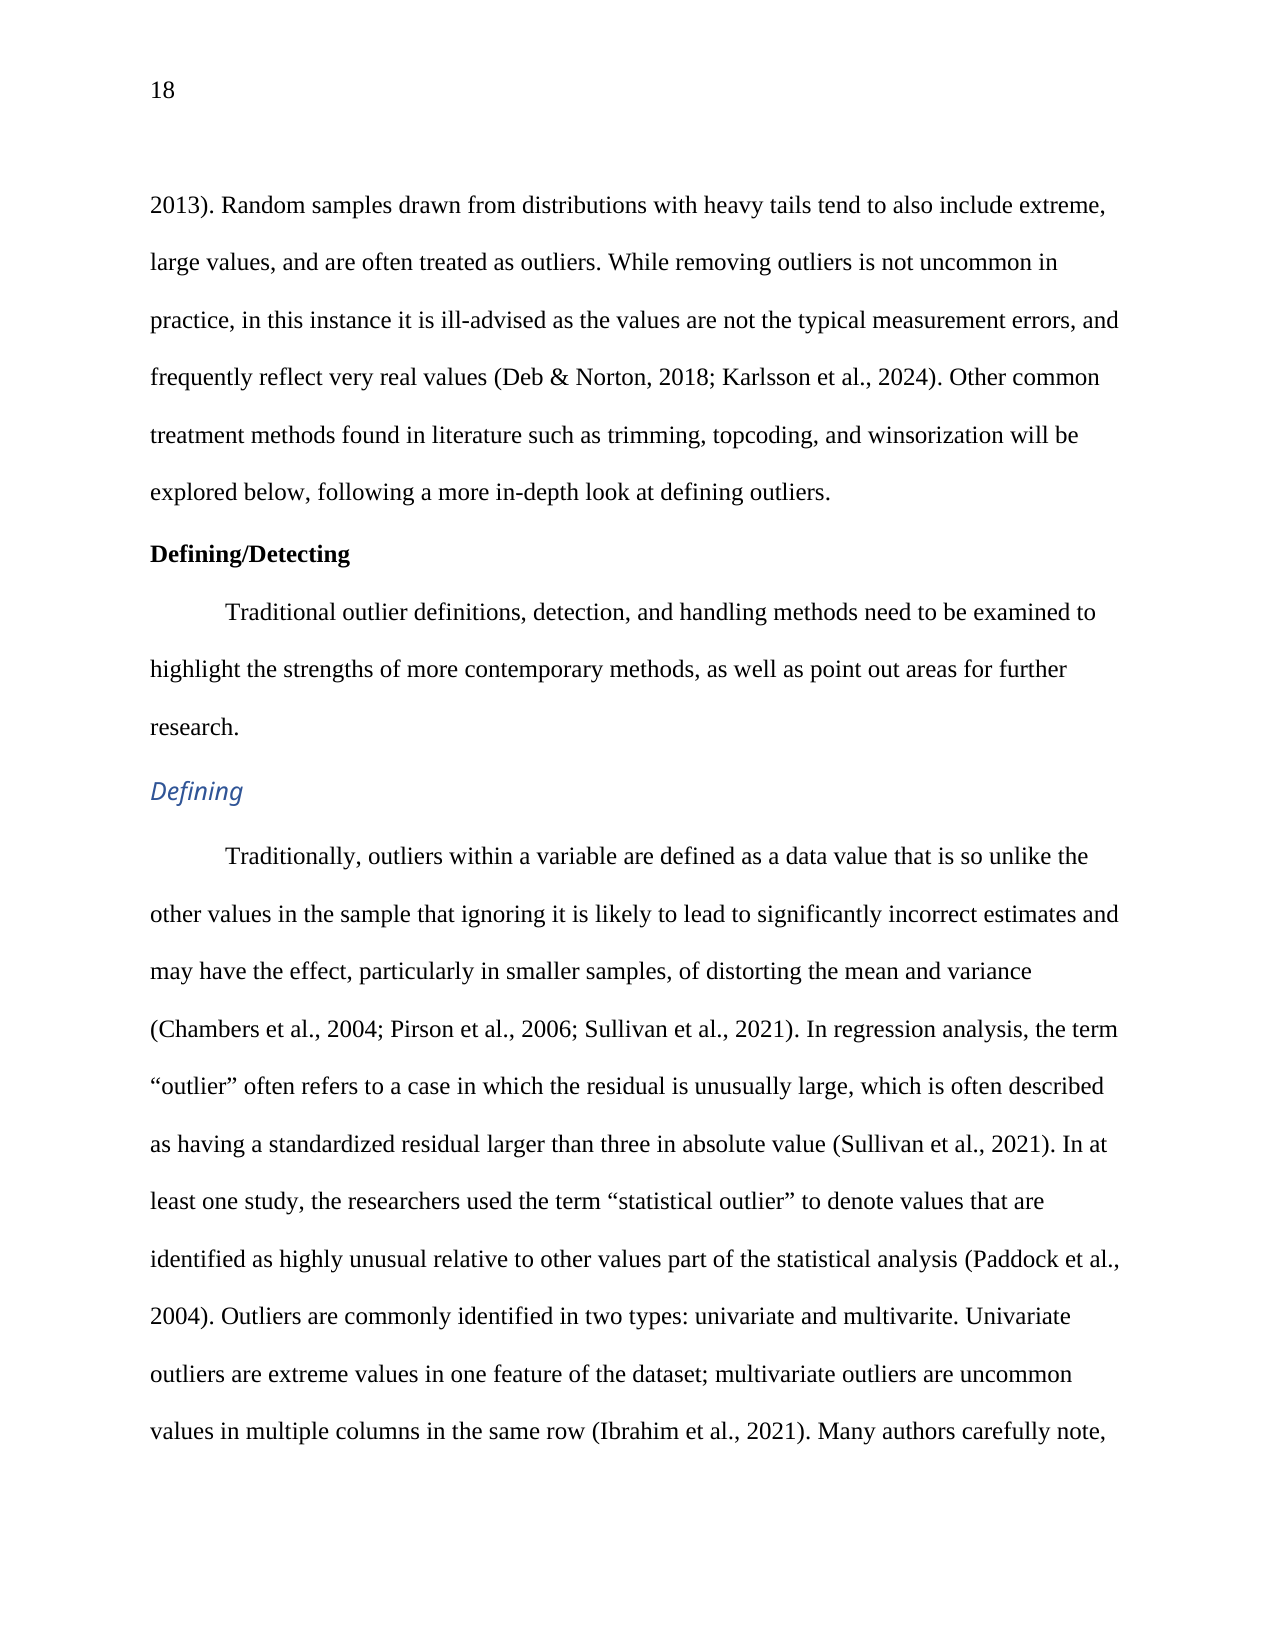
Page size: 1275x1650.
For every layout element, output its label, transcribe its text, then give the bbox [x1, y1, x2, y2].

subtitle Defining/Detecting [150, 539, 1125, 568]
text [150, 841, 1125, 1445]
subtitle Defining [150, 773, 1125, 807]
text Traditional outlier definitions, detection, and handling methods need to be examined to highlight the strengths of more contemporary methods, as well as point out areas for further research. [150, 597, 1125, 740]
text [150, 190, 1125, 506]
